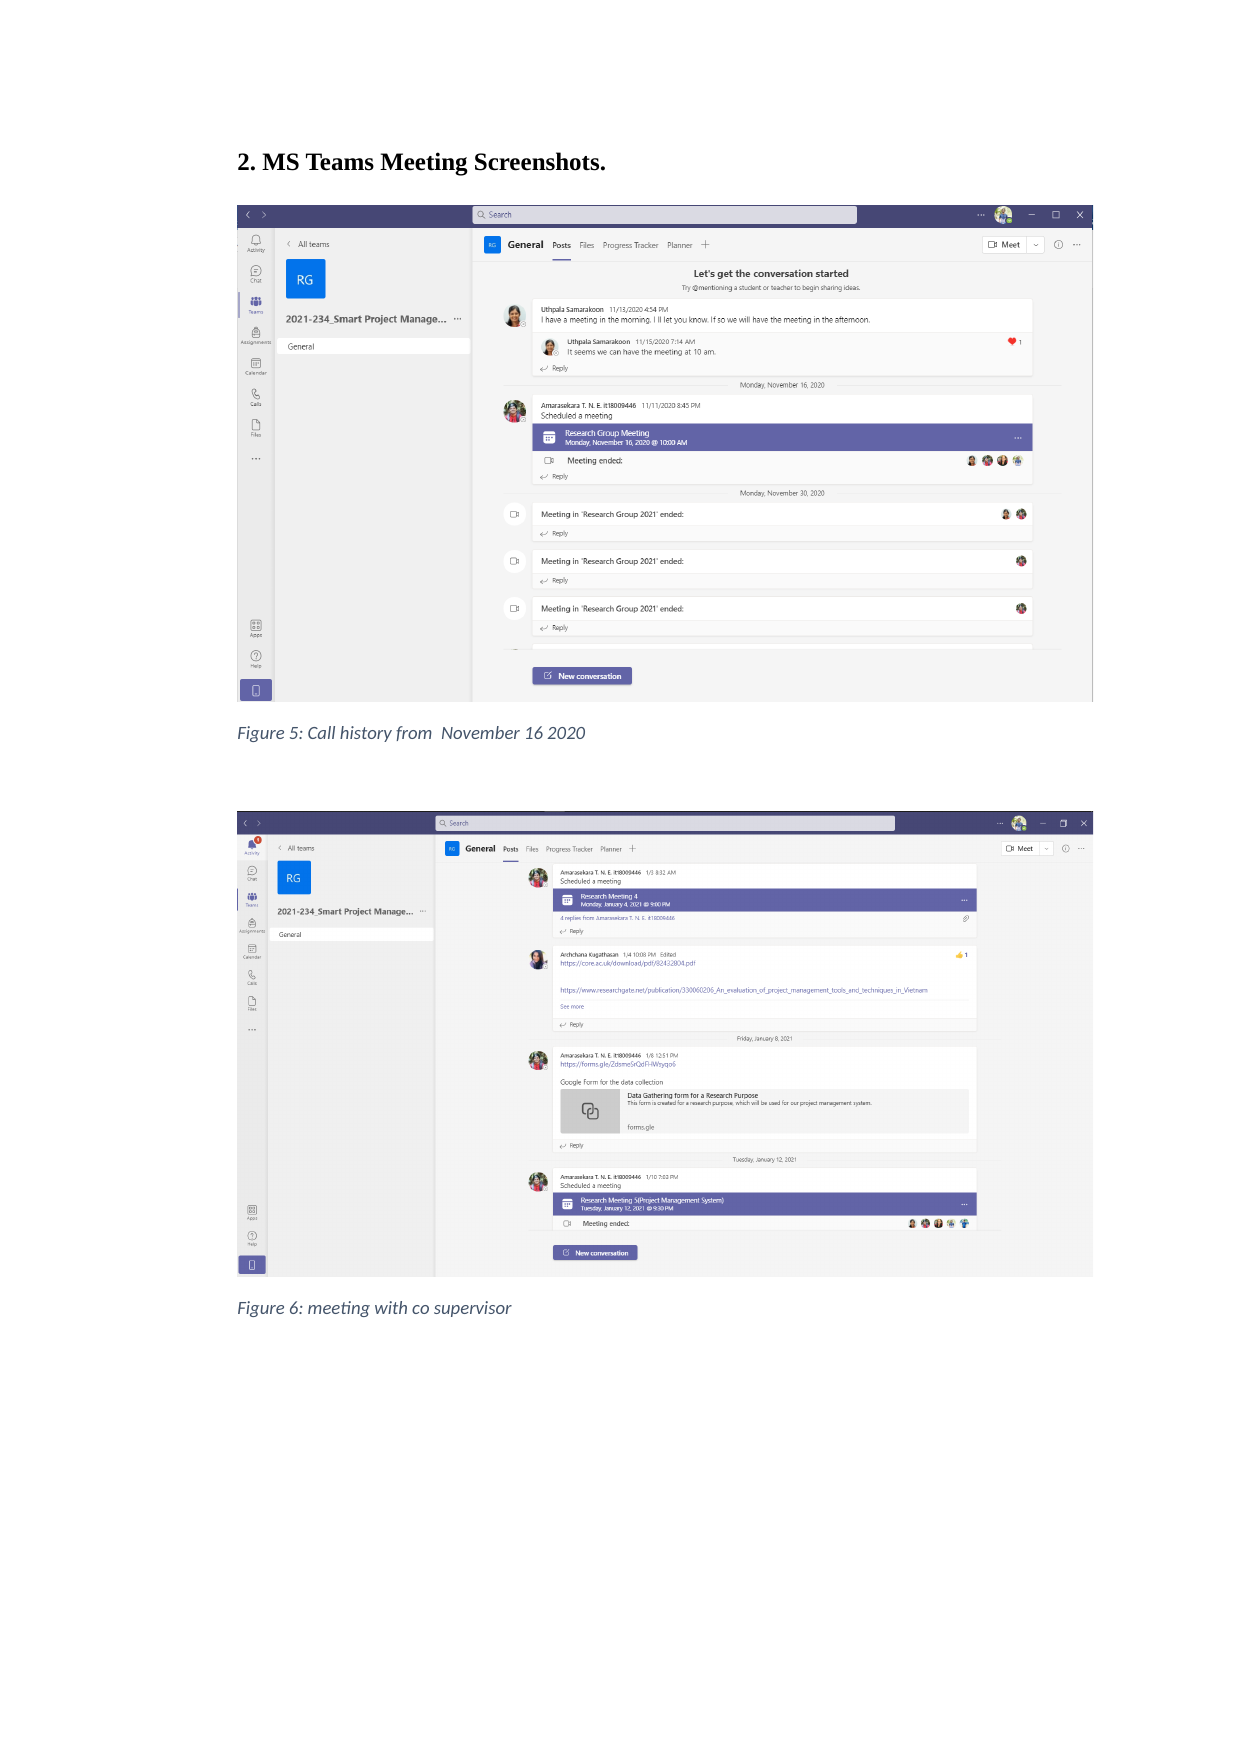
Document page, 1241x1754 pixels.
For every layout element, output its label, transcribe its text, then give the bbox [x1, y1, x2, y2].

picture [237, 205, 1094, 702]
picture [237, 811, 1094, 1277]
subtitle 2. MS Teams Meeting Screenshots. [237, 147, 1093, 176]
